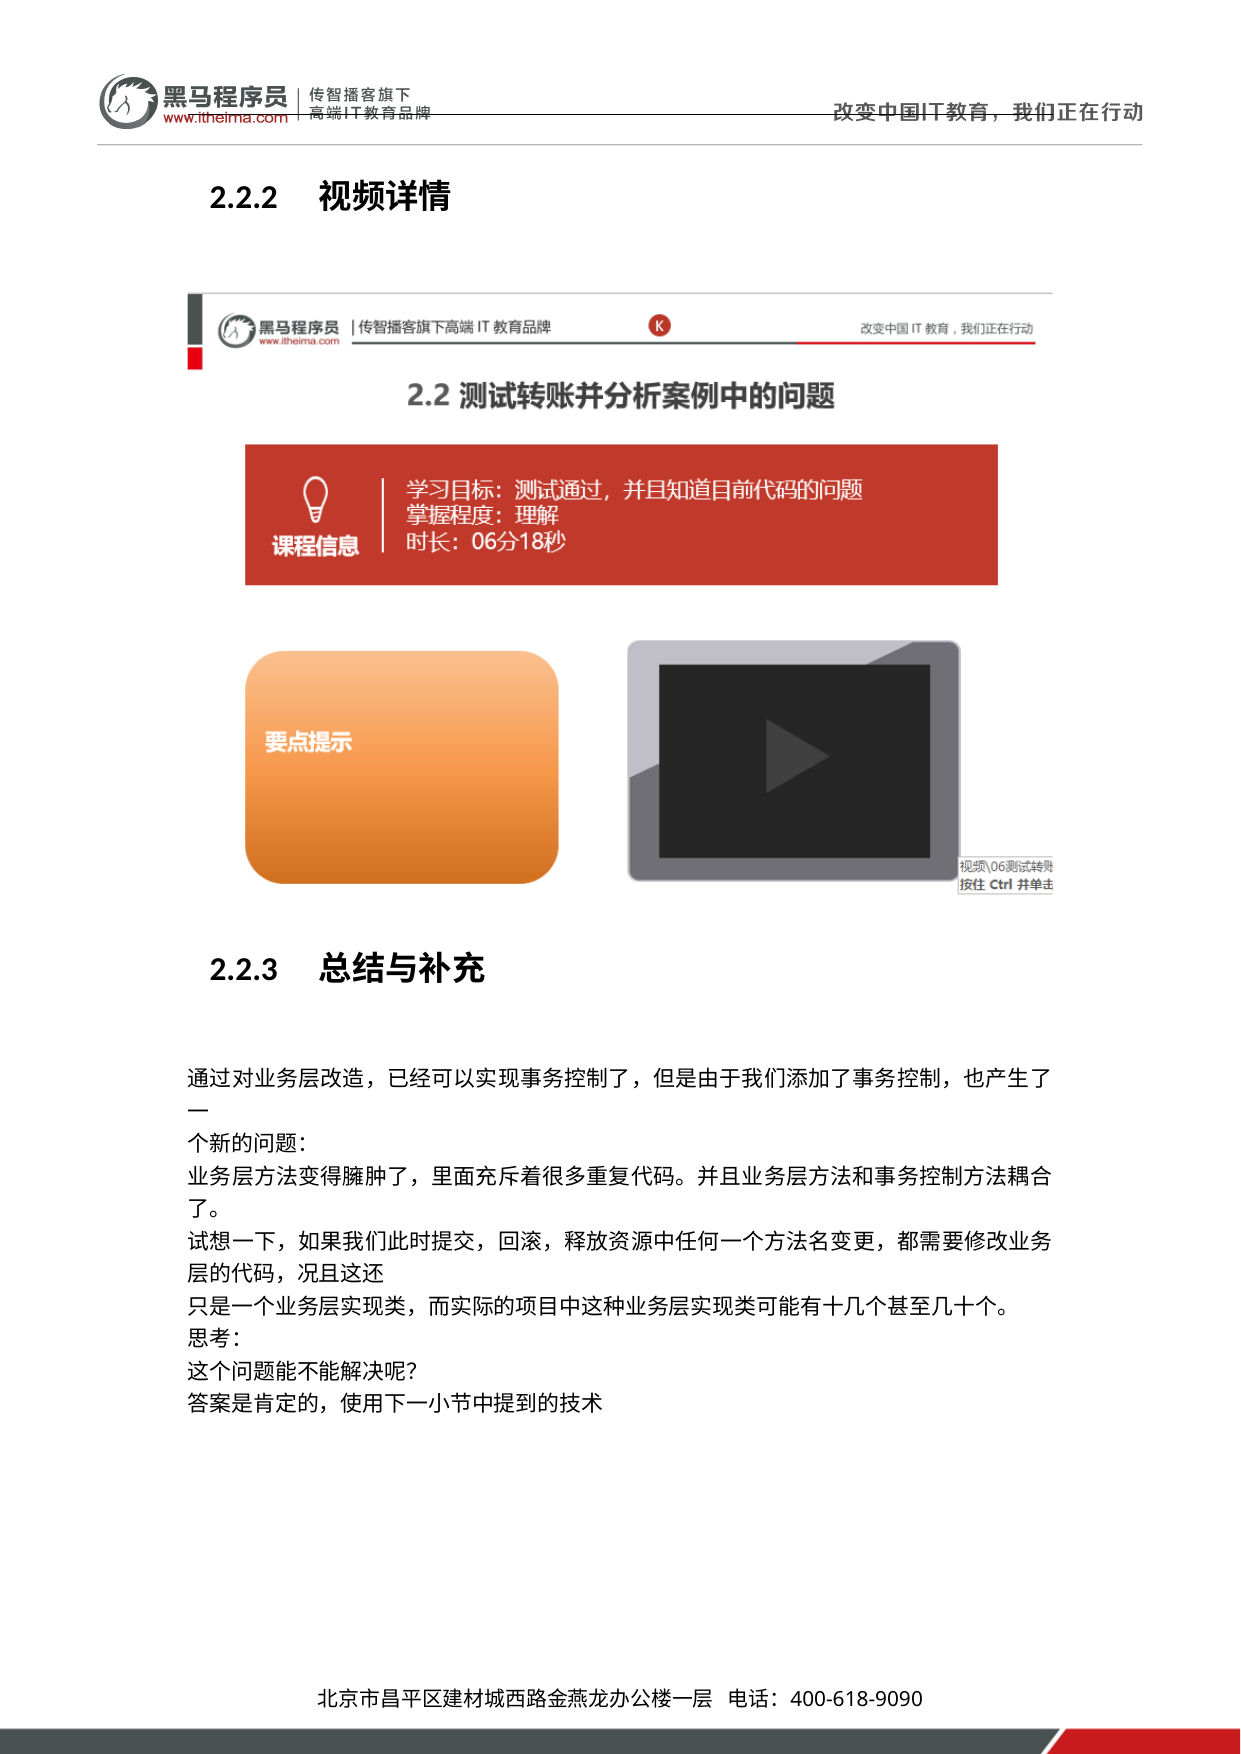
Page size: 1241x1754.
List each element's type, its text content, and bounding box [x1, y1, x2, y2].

text 业务层方法变得臃肿了，里面充斥着很多重复代码。并且业务层方法和事务控制方法耦合了。 [187, 1158, 1053, 1223]
picture [187, 292, 1053, 904]
text 答案是肯定的，使用下一小节中提到的技术 [187, 1386, 1053, 1418]
text 思考： [187, 1321, 1053, 1353]
text 这个问题能不能解决呢？ [187, 1353, 1053, 1386]
subtitle 总结与补充 [209, 934, 1031, 999]
text 通过对业务层改造，已经可以实现事务控制了，但是由于我们添加了事务控制，也产生了一 [187, 1061, 1053, 1126]
text 试想一下，如果我们此时提交，回滚，释放资源中任何一个方法名变更，都需要修改业务层的代码，况且这还 [187, 1223, 1053, 1288]
text 个新的问题： [187, 1126, 1053, 1158]
subtitle 视频详情 [209, 162, 1031, 227]
picture [0, 3, 1241, 153]
text 只是一个业务层实现类，而实际的项目中这种业务层实现类可能有十几个甚至几十个。 [187, 1288, 1053, 1321]
picture [0, 1669, 1241, 1754]
